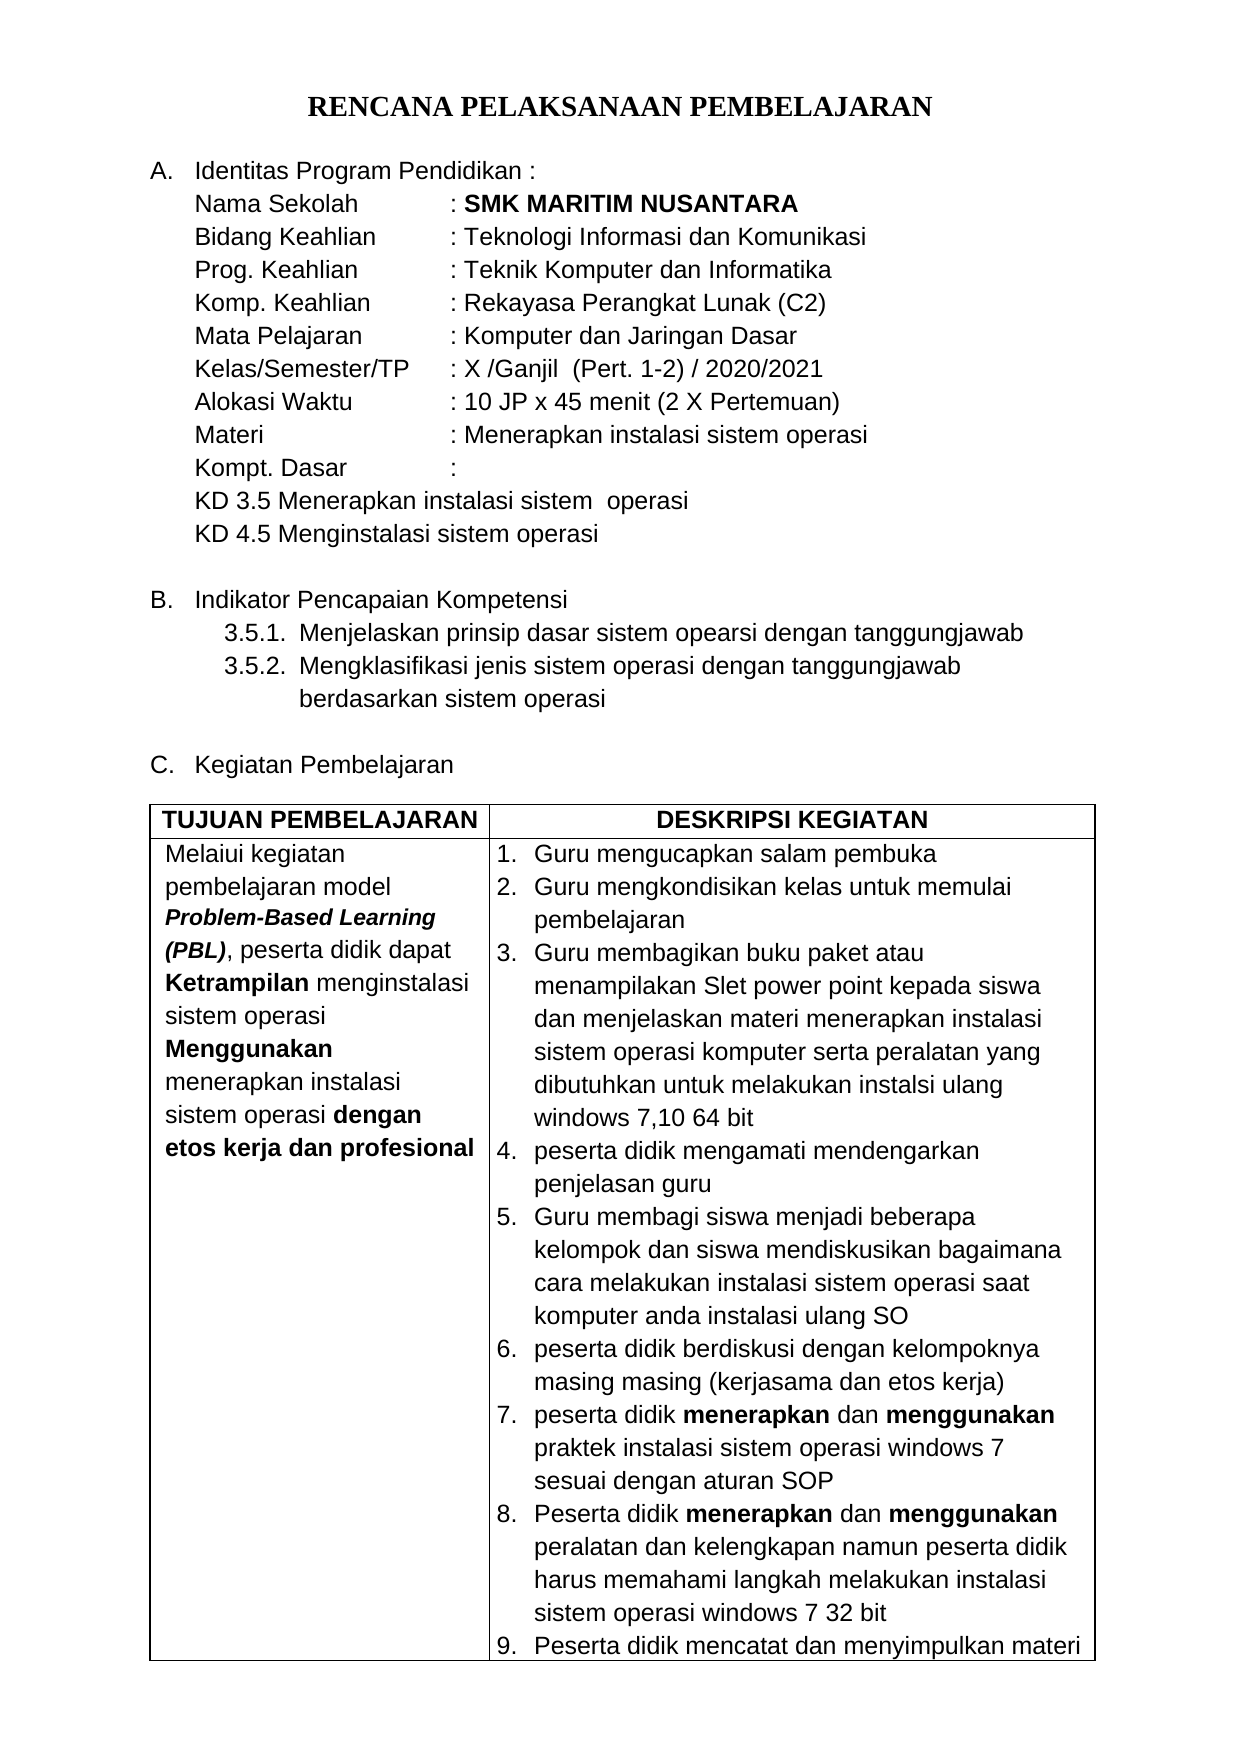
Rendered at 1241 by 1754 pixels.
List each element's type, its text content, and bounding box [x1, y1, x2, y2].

list Prog. Keahlian : Teknik Komputer dan Informatika [194, 255, 1090, 283]
list Komp. Keahlian : Rekayasa Perangkat Lunak (C2) [194, 288, 1090, 317]
list Kegiatan Pembelajaran [150, 750, 1090, 779]
list KD 3.5 Menerapkan instalasi sistem operasi [194, 486, 1090, 515]
list Mata Pelajaran : Komputer dan Jaringan Dasar [194, 321, 1090, 349]
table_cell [151, 839, 489, 1660]
list Kompt. Dasar : [194, 453, 1090, 482]
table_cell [490, 839, 1094, 1660]
list Indikator Pencapaian Kompetensi [150, 585, 1090, 614]
list Mengklasifikasi jenis sistem operasi dengan tanggungjawab berdasarkan sistem operasi [224, 651, 1090, 713]
list Materi : Menerapkan instalasi sistem operasi [194, 420, 1090, 449]
table_header TUJUAN PEMBELAJARAN [151, 805, 489, 838]
list Identitas Program Pendidikan : [150, 156, 1090, 184]
list Alokasi Waktu : 10 JP x 45 menit (2 X Pertemuan) [194, 387, 1090, 416]
list KD 4.5 Menginstalasi sistem operasi [187, 519, 1090, 548]
list Menjelaskan prinsip dasar sistem opearsi dengan tanggungjawab [224, 618, 1090, 647]
table_header DESKRIPSI KEGIATAN [490, 805, 1094, 838]
list Bidang Keahlian : Teknologi Informasi dan Komunikasi [194, 222, 1090, 251]
list Nama Sekolah : SMK MARITIM NUSANTARA [194, 189, 1090, 217]
list Kelas/Semester/TP : X /Ganjil (Pert. 1-2) / 2020/2021 [194, 354, 1090, 383]
text RENCANA PELAKSANAAN PEMBELAJARAN [150, 89, 1090, 122]
